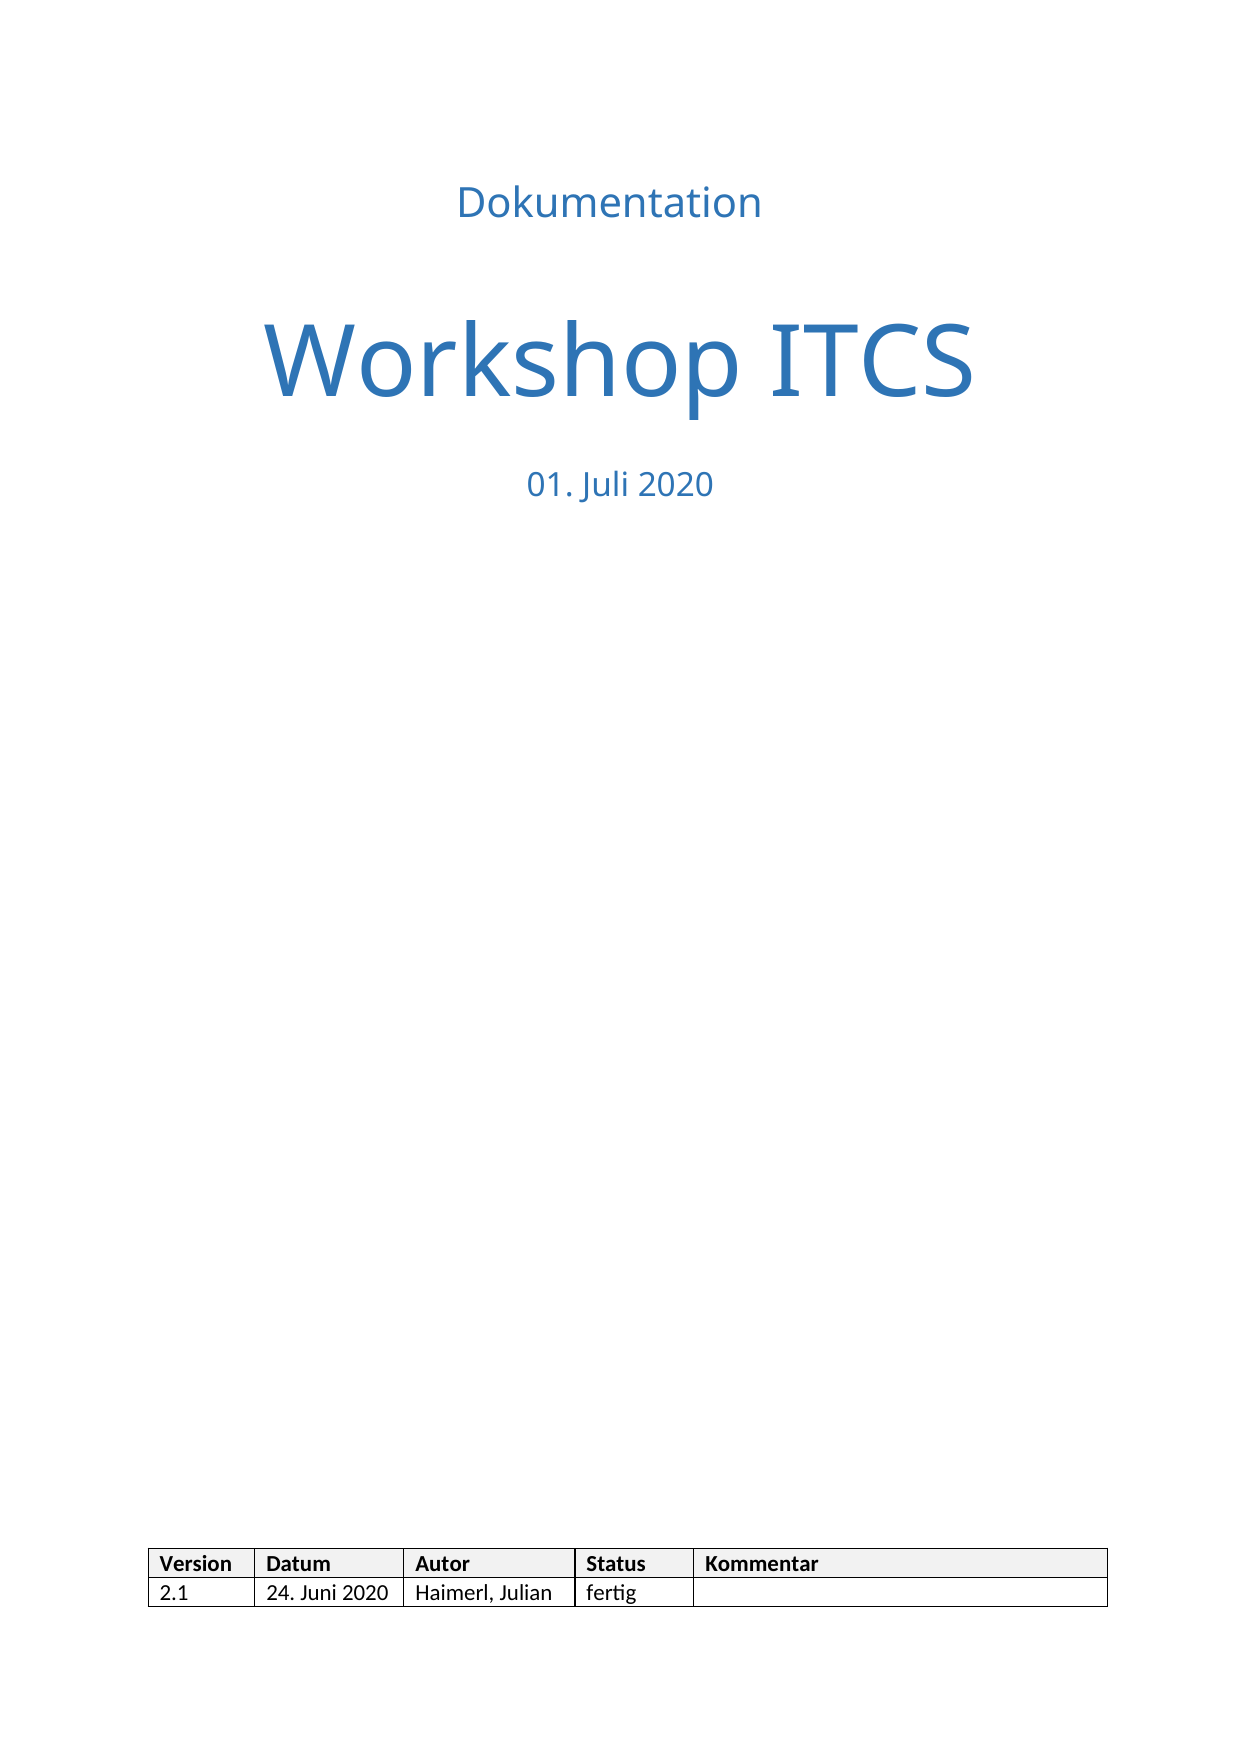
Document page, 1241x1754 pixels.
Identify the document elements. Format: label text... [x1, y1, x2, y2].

subtitle Dokumentation Workshop ITCS [148, 173, 1093, 425]
table_cell fertig [576, 1578, 693, 1606]
subtitle 01. Juli 2020 [148, 461, 1093, 507]
table_header Datum [255, 1549, 403, 1577]
table_cell 2.1 [149, 1578, 254, 1606]
table_cell Haimerl, Julian [404, 1578, 574, 1606]
table_header Status [576, 1549, 693, 1577]
table_header Version [149, 1549, 254, 1577]
table_header Kommentar [694, 1549, 1107, 1577]
table_cell [694, 1578, 1107, 1606]
table_cell 24. Juni 2020 [255, 1578, 403, 1606]
table_header Autor [404, 1549, 574, 1577]
